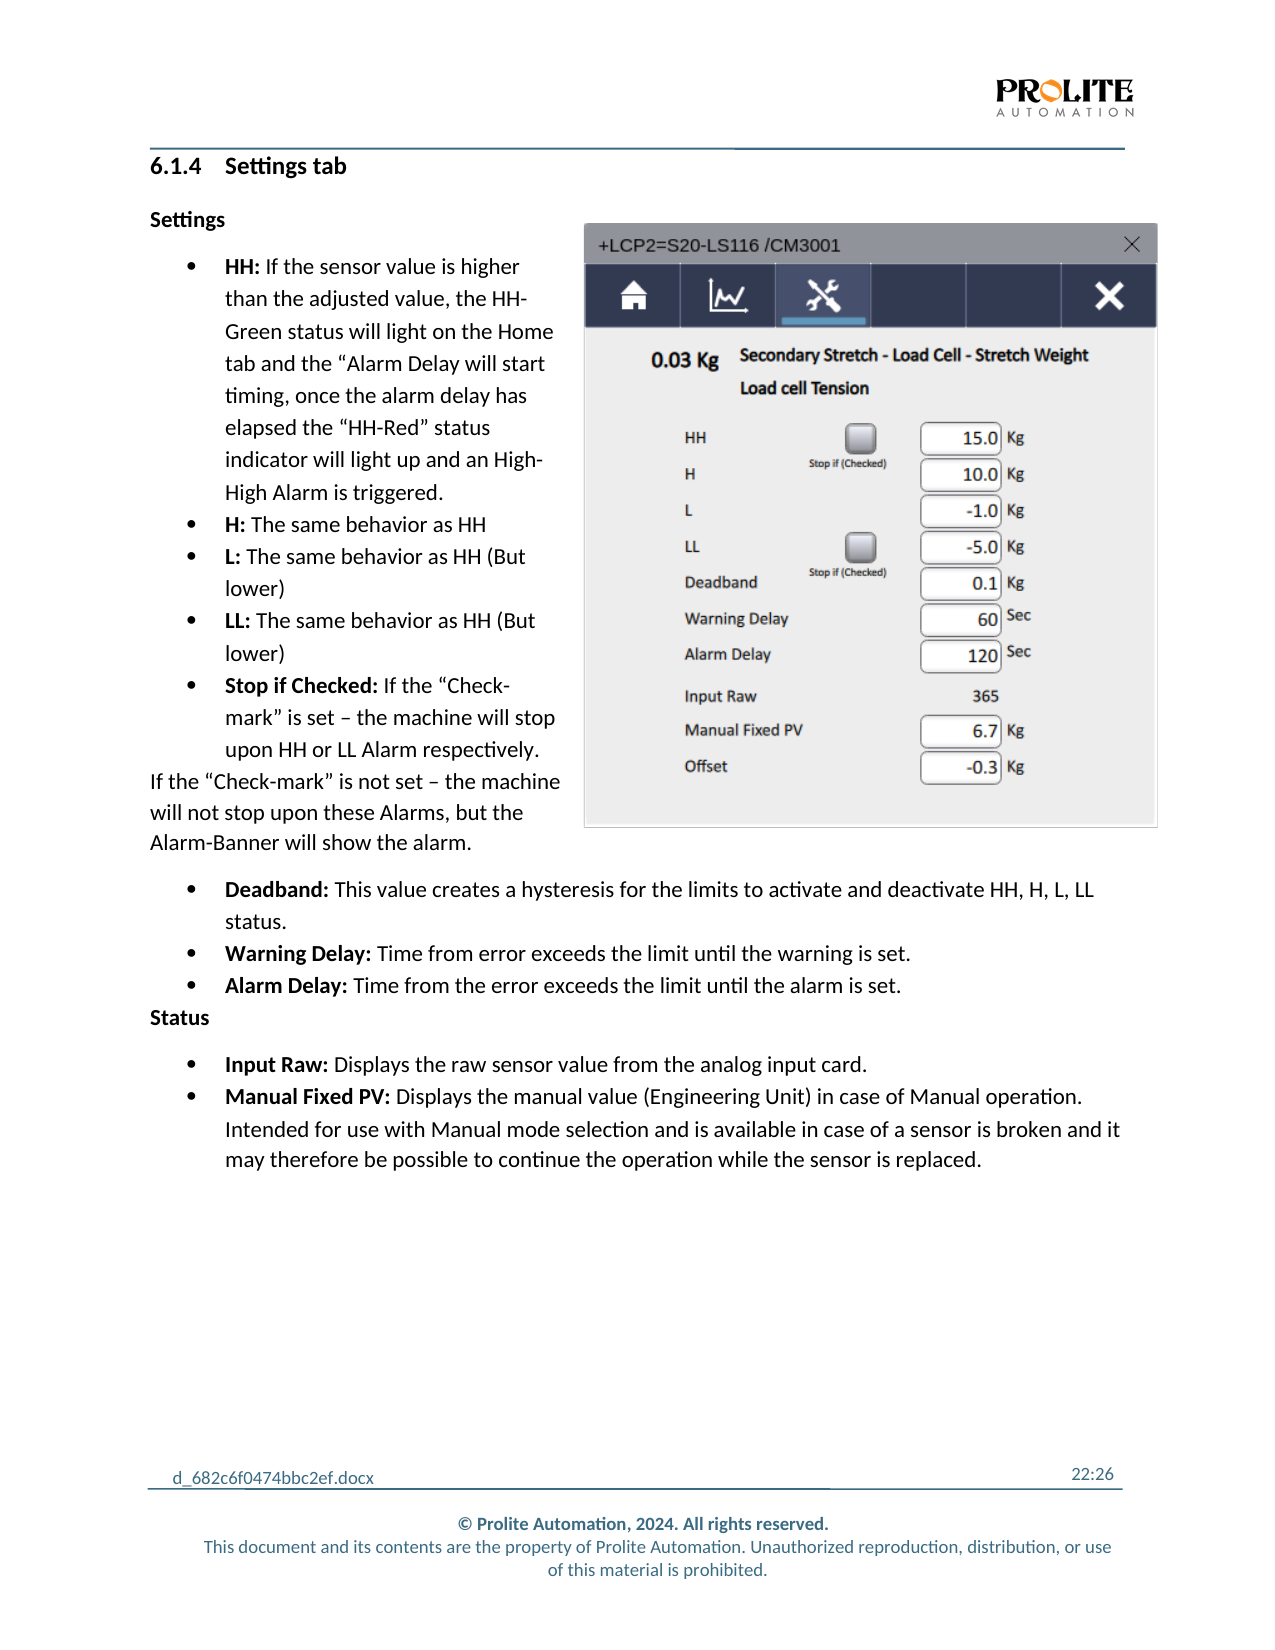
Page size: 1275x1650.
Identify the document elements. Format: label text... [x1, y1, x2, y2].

text Status [150, 1003, 1125, 1031]
list Input Raw: Displays the raw sensor value from the analog input card. [187, 1050, 1125, 1078]
text If the “Check-mark” is not set – the machine will not stop upon these Alarms, but the Alarm-Banner will show the alarm. [150, 767, 1125, 856]
list Alarm Delay: Time from the error exceeds the limit until the alarm is set. [187, 971, 1125, 999]
picture [990, 69, 1139, 127]
text Settings [150, 206, 1125, 233]
list Warning Delay: Time from error exceeds the limit until the warning is set. [187, 939, 1125, 967]
picture [582, 223, 1157, 826]
list Deadband: This value creates a hysteresis for the limits to activate and deactivate HH, H, L, LL status. [187, 875, 1125, 935]
list Manual Fixed PV: Displays the manual value (Engineering Unit) in case of Manual operation. [187, 1082, 1125, 1111]
list LL: The same behavior as HH (But lower) [187, 606, 582, 667]
list HH: If the sensor value is higher than the adjusted value, the HH-Green status will light on the Home tab and the “Alarm Delay will start timing, once the alarm delay has elapsed the “HH-Red” status indicator will light up and an High-High Alarm is triggered. [187, 252, 582, 506]
list H: The same behavior as HH [187, 510, 582, 538]
list L: The same behavior as HH (But lower) [187, 542, 582, 602]
subtitle Settings tab [150, 150, 1125, 181]
list Stop if Checked: If the “Check-mark” is set – the machine will stop upon HH or LL Alarm respectively. [187, 671, 582, 763]
text Intended for use with Manual mode selection and is available in case of a sensor is broken and it may therefore be possible to continue the operation while the sensor is replaced. [225, 1115, 1125, 1173]
